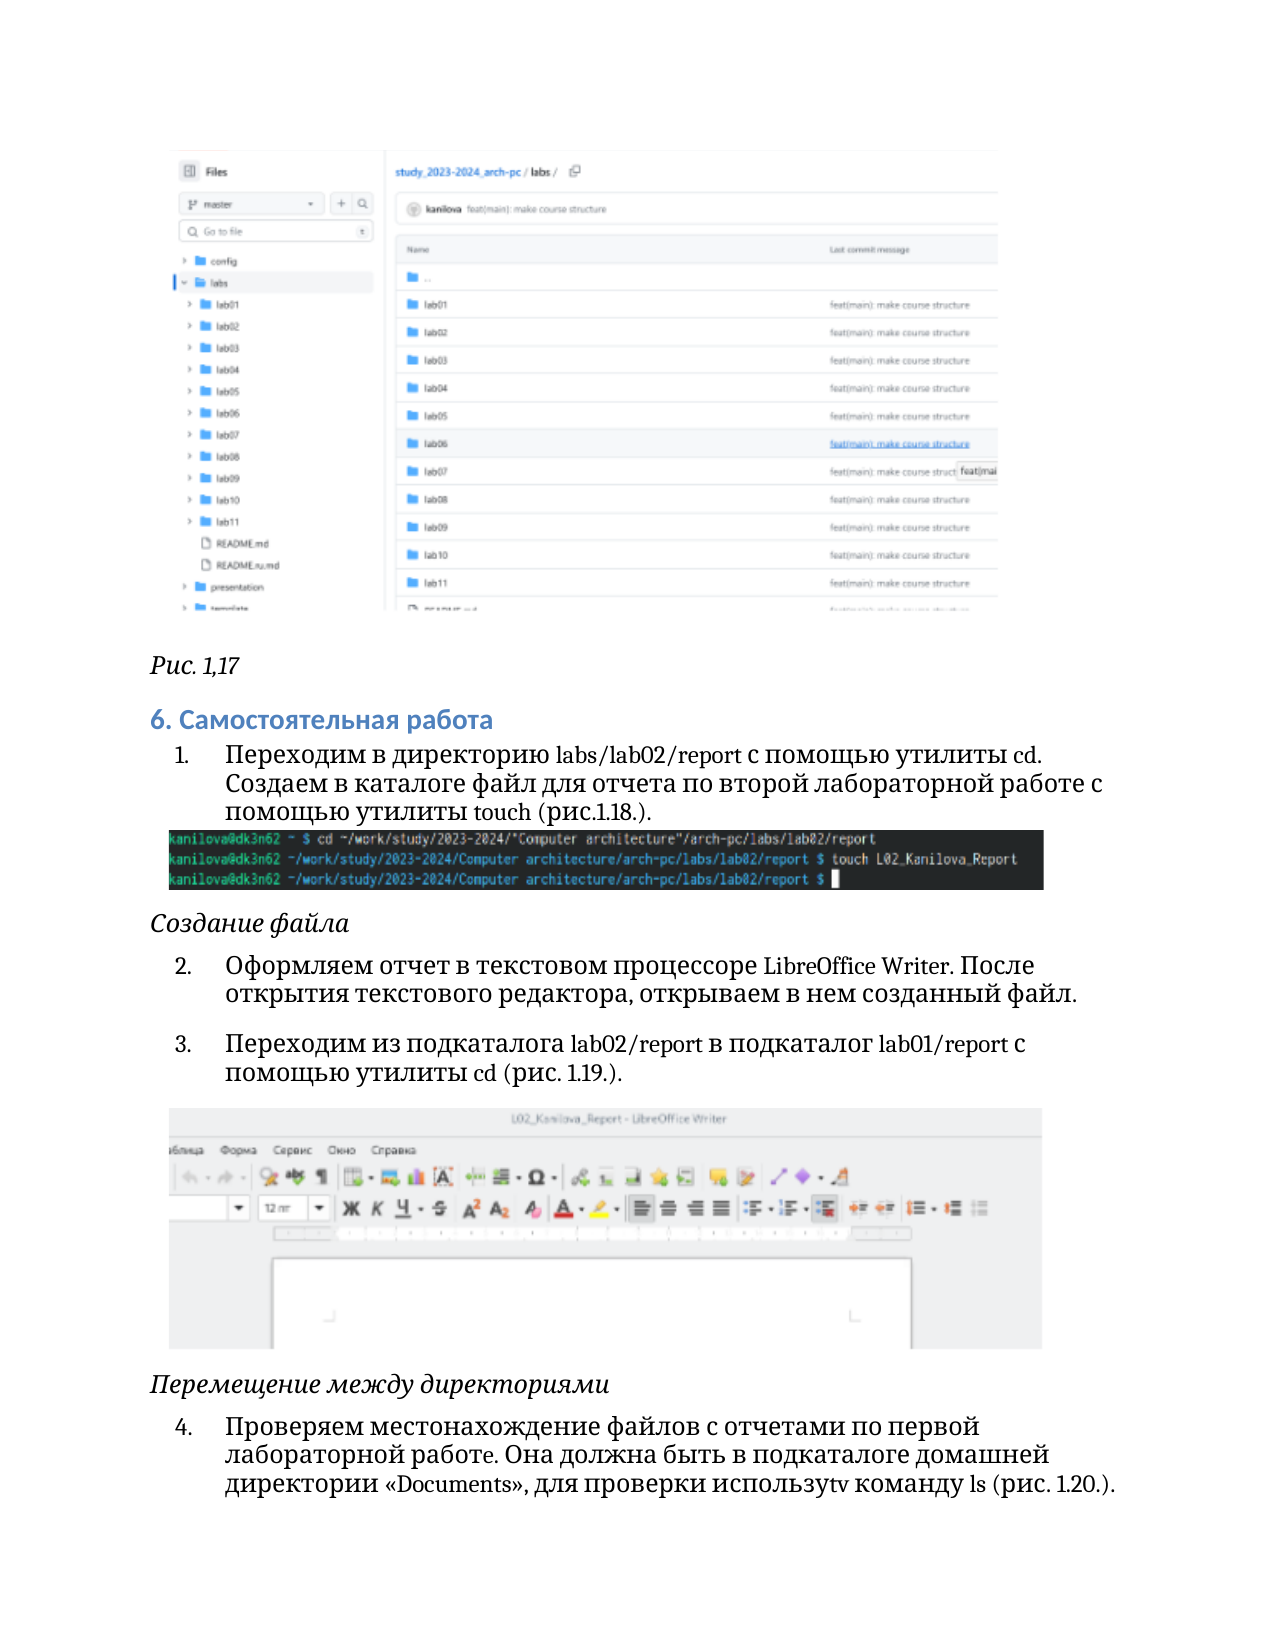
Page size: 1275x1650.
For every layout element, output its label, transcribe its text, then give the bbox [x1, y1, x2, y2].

subtitle 6. Самостоятельная работа [150, 701, 1125, 737]
picture [168, 150, 1044, 631]
list Переходим в директорию labs/lab02/report с помощью утилиты cd. Создаем в каталоге файл для отчета по второй лабораторной работе с помощью утилиты touch (рис.1.18.). [175, 741, 1125, 827]
list Оформляем отчет в текстовом процессоре LibreOffice Writer. После открытия текстового редактора, открываем в нем созданный файл. [175, 952, 1125, 1009]
text Рис. 1,17 [150, 652, 1125, 681]
list Переходим из подкаталога lab02/report в подкаталог lab01/report с помощью утилиты cd (рис. 1.19.). [175, 1030, 1125, 1087]
picture [168, 1108, 1044, 1351]
list Проверяем местонахождение файлов с отчетами по первой лабораторной работe. Она должна быть в подкаталоге домашней директории «Documents», для проверки используtv команду ls (рис. 1.20.). [175, 1413, 1125, 1499]
text Перемещение между директориями [150, 1371, 1125, 1400]
text Создание файла [150, 910, 1125, 939]
picture [168, 830, 1044, 890]
